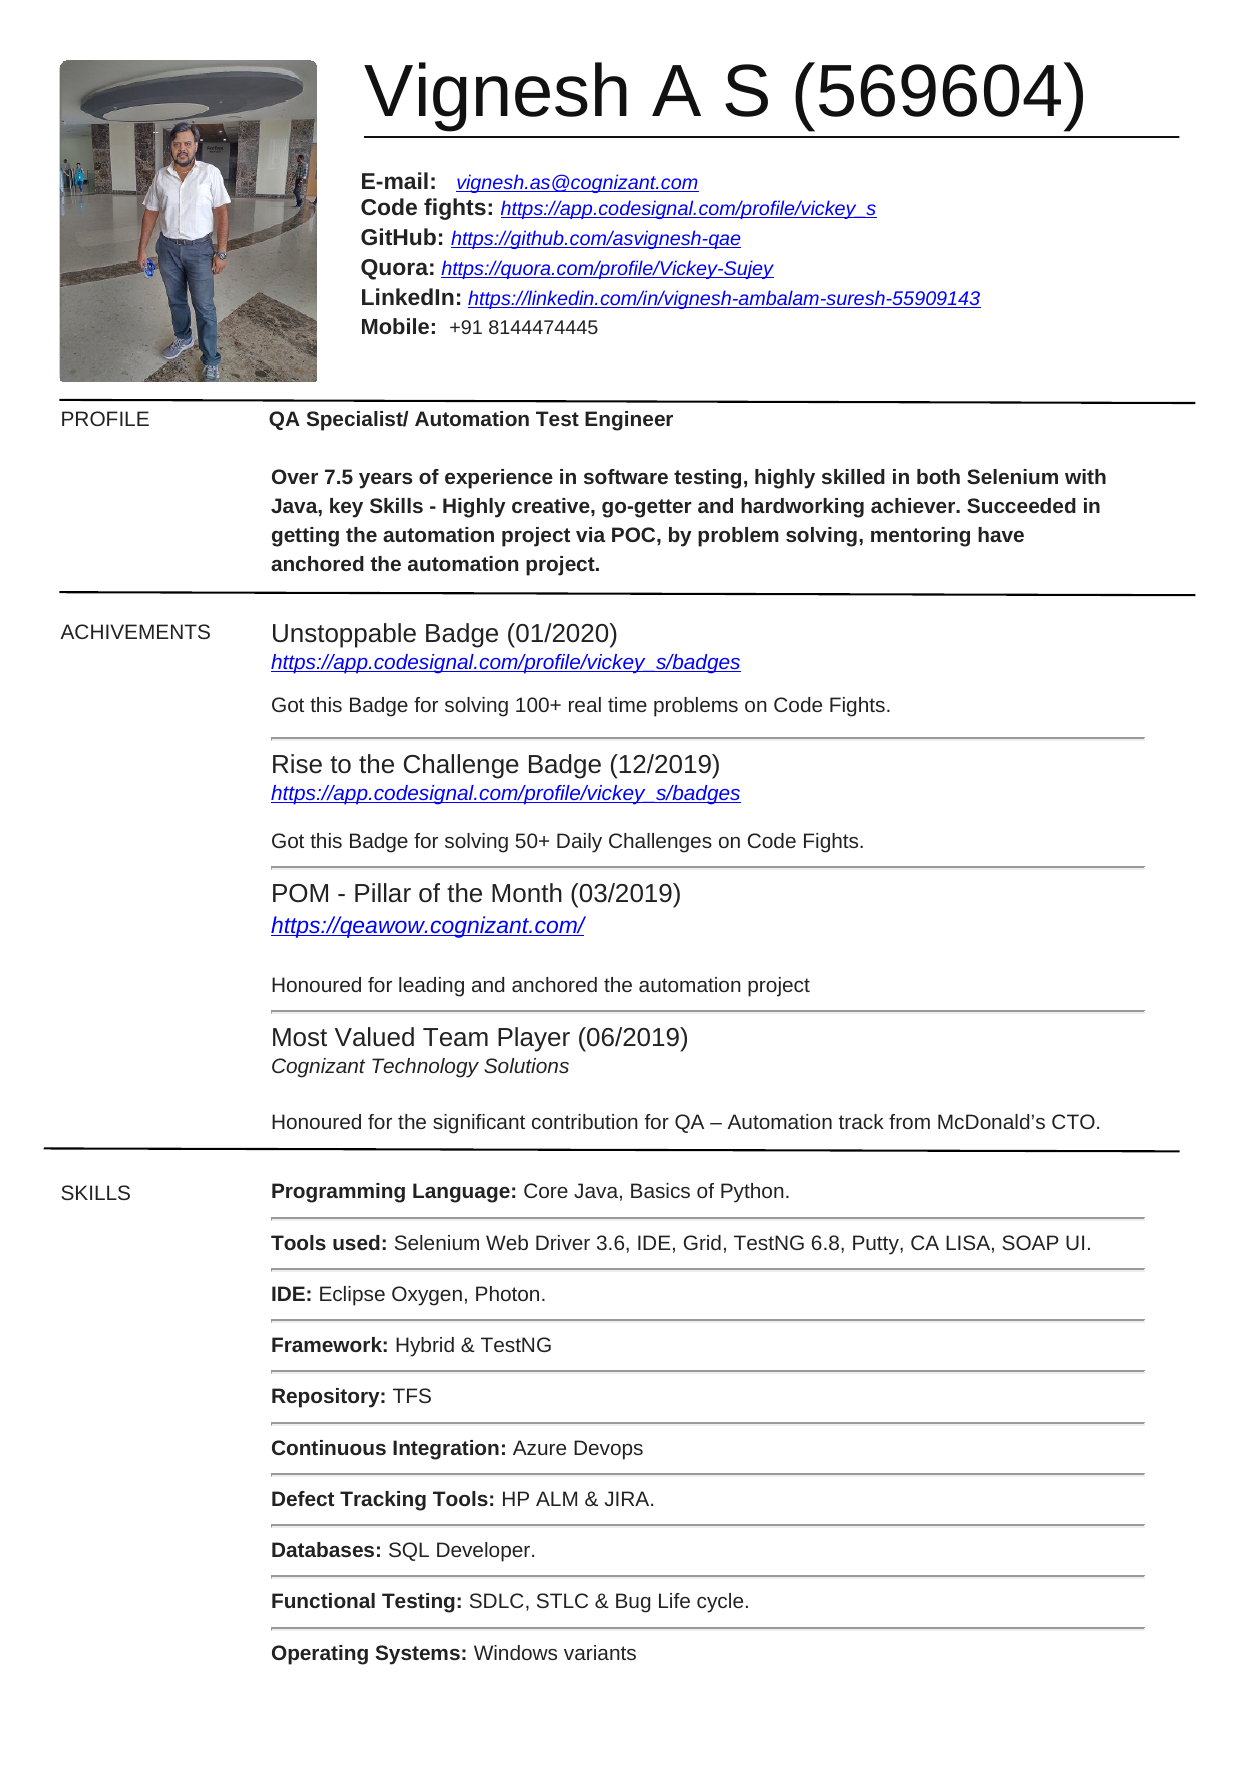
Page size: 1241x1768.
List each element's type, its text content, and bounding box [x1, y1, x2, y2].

text Honoured for leading and anchored the automation project [271, 973, 1180, 997]
text Programming Language: Core Java, Basics of Python. [271, 1179, 1180, 1203]
picture [268, 864, 1147, 872]
text PROFILE QA Specialist/ Automation Test Engineer [60, 407, 1180, 431]
text Unstoppable Badge (01/2020) [271, 618, 1180, 648]
text Tools used: Selenium Web Driver 3.6, IDE, Grid, TestNG 6.8, Putty, CA LISA, SOAP UI. [271, 1230, 1180, 1254]
text Vignesh A S (569604) [364, 47, 1180, 132]
text Mobile: +91 8144474445 [285, 314, 1180, 339]
text IDE: Eclipse Oxygen, Photon. [271, 1282, 1180, 1306]
picture [268, 1215, 1147, 1223]
text Quora: https://quora.com/profile/Vickey-Sujey [285, 254, 1180, 280]
text Code fights: https://app.codesignal.com/profile/vickey_s [285, 194, 1180, 220]
text Defect Tracking Tools: HP ALM & JIRA. [271, 1487, 1180, 1511]
text Repository: TFS [271, 1384, 1180, 1408]
text Framework: Hybrid & TestNG [271, 1333, 1180, 1357]
text Rise to the Challenge Badge (12/2019) [271, 749, 1180, 779]
text Operating Systems: Windows variants [271, 1640, 1180, 1664]
picture [268, 1008, 1147, 1017]
picture [268, 1368, 1147, 1377]
text https://qeawow.cognizant.com/ [271, 908, 1180, 940]
text E-mail: vignesh.as@cognizant.com [60, 168, 1180, 194]
text Got this Badge for solving 100+ real time problems on Code Fights. [271, 693, 1180, 717]
picture [268, 1317, 1147, 1325]
text Functional Testing: SDLC, STLC & Bug Life cycle. [271, 1589, 1180, 1613]
text GitHub: https://github.com/asvignesh-qae [285, 224, 1180, 250]
text Databases: SQL Developer. [271, 1538, 1180, 1562]
text POM - Pillar of the Month (03/2019) [271, 878, 1180, 908]
text Most Valued Team Player (06/2019) [271, 1022, 1180, 1052]
picture [268, 1522, 1147, 1530]
text Over 7.5 years of experience in software testing, highly skilled in both Selenium with Java, key Skills - Highly creative, go-getter and hardworking achiever. Succeeded in getting the automation project via POC, by problem solving, mentoring have anchored the automation project. [271, 465, 1113, 576]
text LinkedIn: https://linkedin.com/in/vignesh-ambalam-suresh-55909143 [285, 284, 1180, 310]
picture [268, 1625, 1147, 1633]
text ACHIVEMENTS [60, 620, 223, 644]
text Cognizant Technology Solutions [271, 1054, 1180, 1078]
text https://app.codesignal.com/profile/vickey_s/badges [271, 781, 1180, 804]
picture [268, 1471, 1147, 1479]
picture [268, 735, 1147, 743]
picture [268, 1420, 1147, 1428]
text Honoured for the significant contribution for QA – Automation track from McDonald’s CTO. [271, 1110, 1180, 1134]
text https://app.codesignal.com/profile/vickey_s/badges [271, 649, 1180, 673]
picture [268, 1266, 1147, 1274]
picture [59, 60, 1180, 382]
text SKILLS [60, 1181, 223, 1205]
text Got this Badge for solving 50+ Daily Challenges on Code Fights. [271, 828, 1180, 852]
picture [268, 1573, 1147, 1582]
text Continuous Integration: Azure Devops [271, 1435, 1180, 1459]
